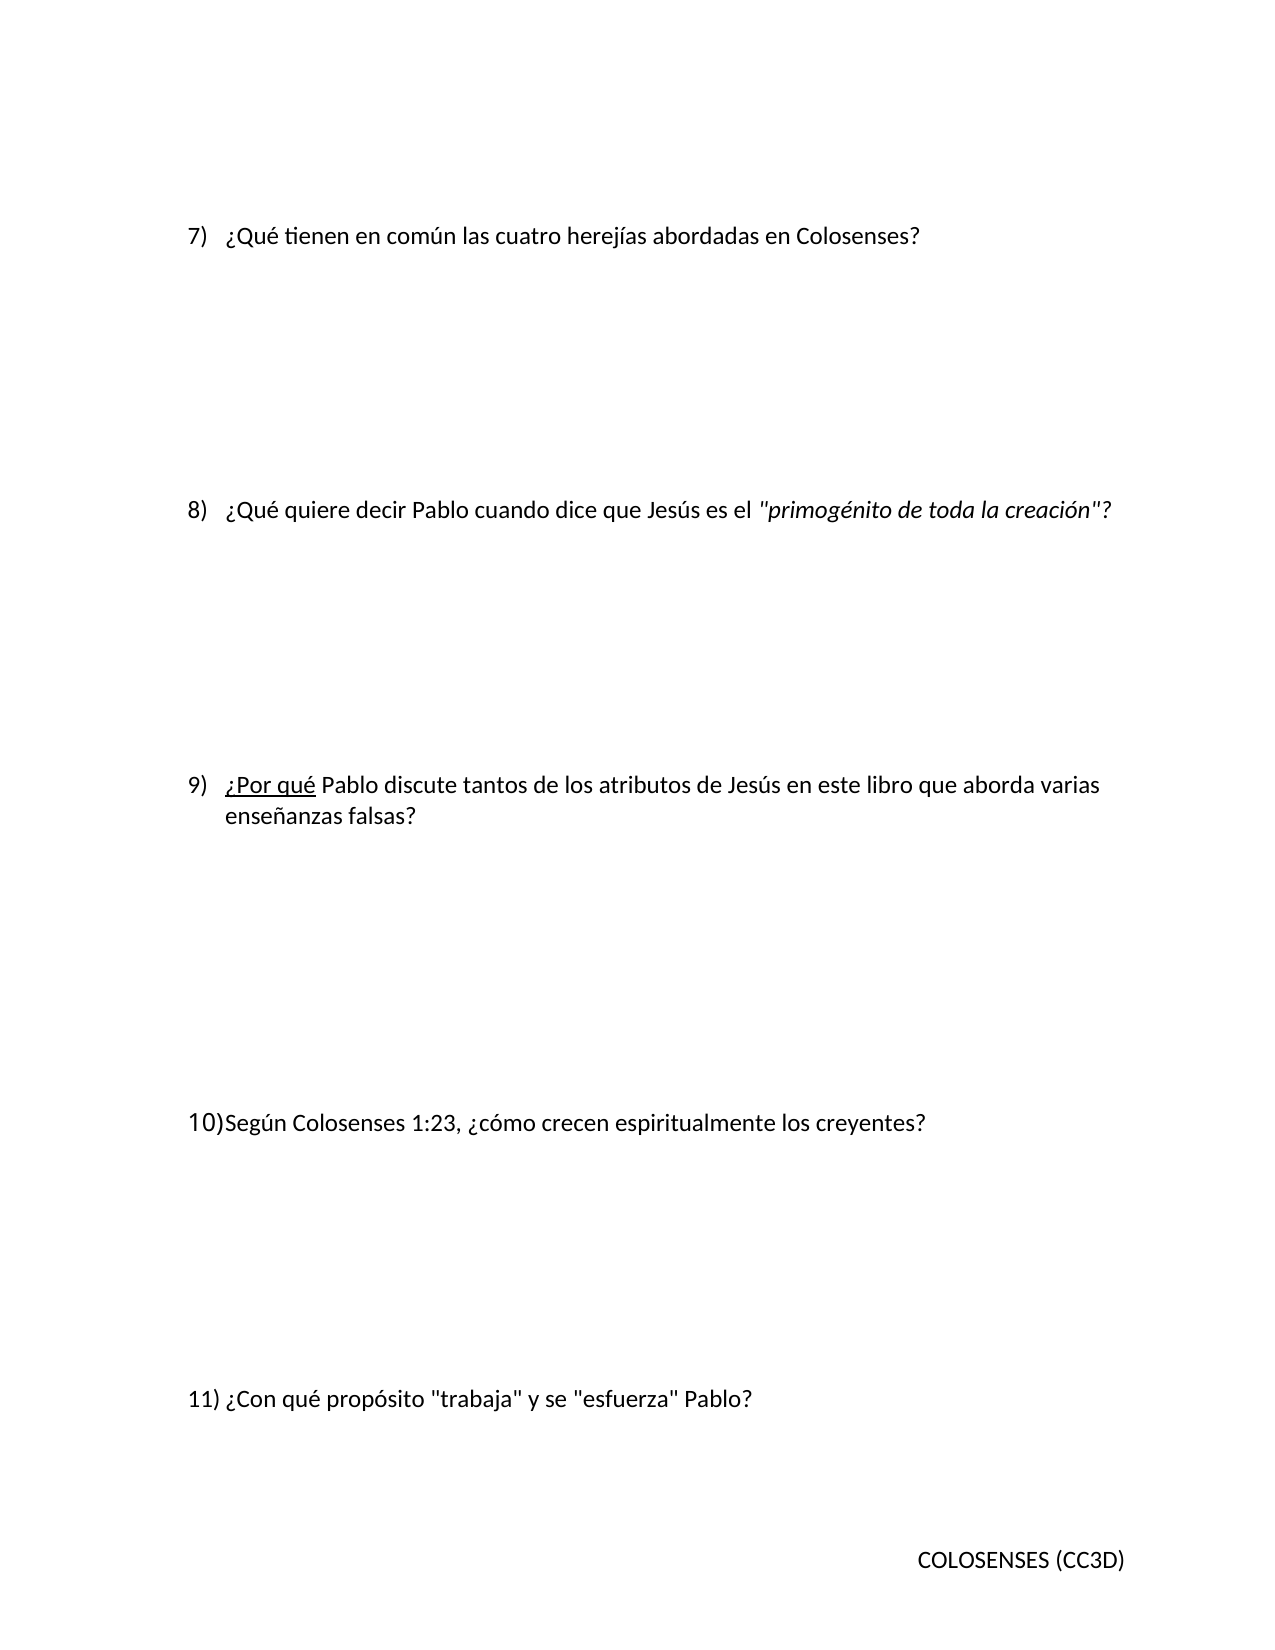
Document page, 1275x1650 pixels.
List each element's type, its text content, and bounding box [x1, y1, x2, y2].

list ¿Qué tienen en común las cuatro herejías abordadas en Colosenses? [187, 220, 1125, 312]
list ¿Con qué propósito "trabaja" y se "esfuerza" Pablo? [187, 1383, 1125, 1414]
list ¿Qué quiere decir Pablo cuando dice que Jesús es el "primogénito de toda la creación"? [187, 495, 1125, 586]
list ¿Por qué Pablo discute tantos de los atributos de Jesús en este libro que aborda varias enseñanzas falsas? [187, 769, 1125, 891]
list Según Colosenses 1:23, ¿cómo crecen espiritualmente los creyentes? [187, 1105, 1125, 1200]
